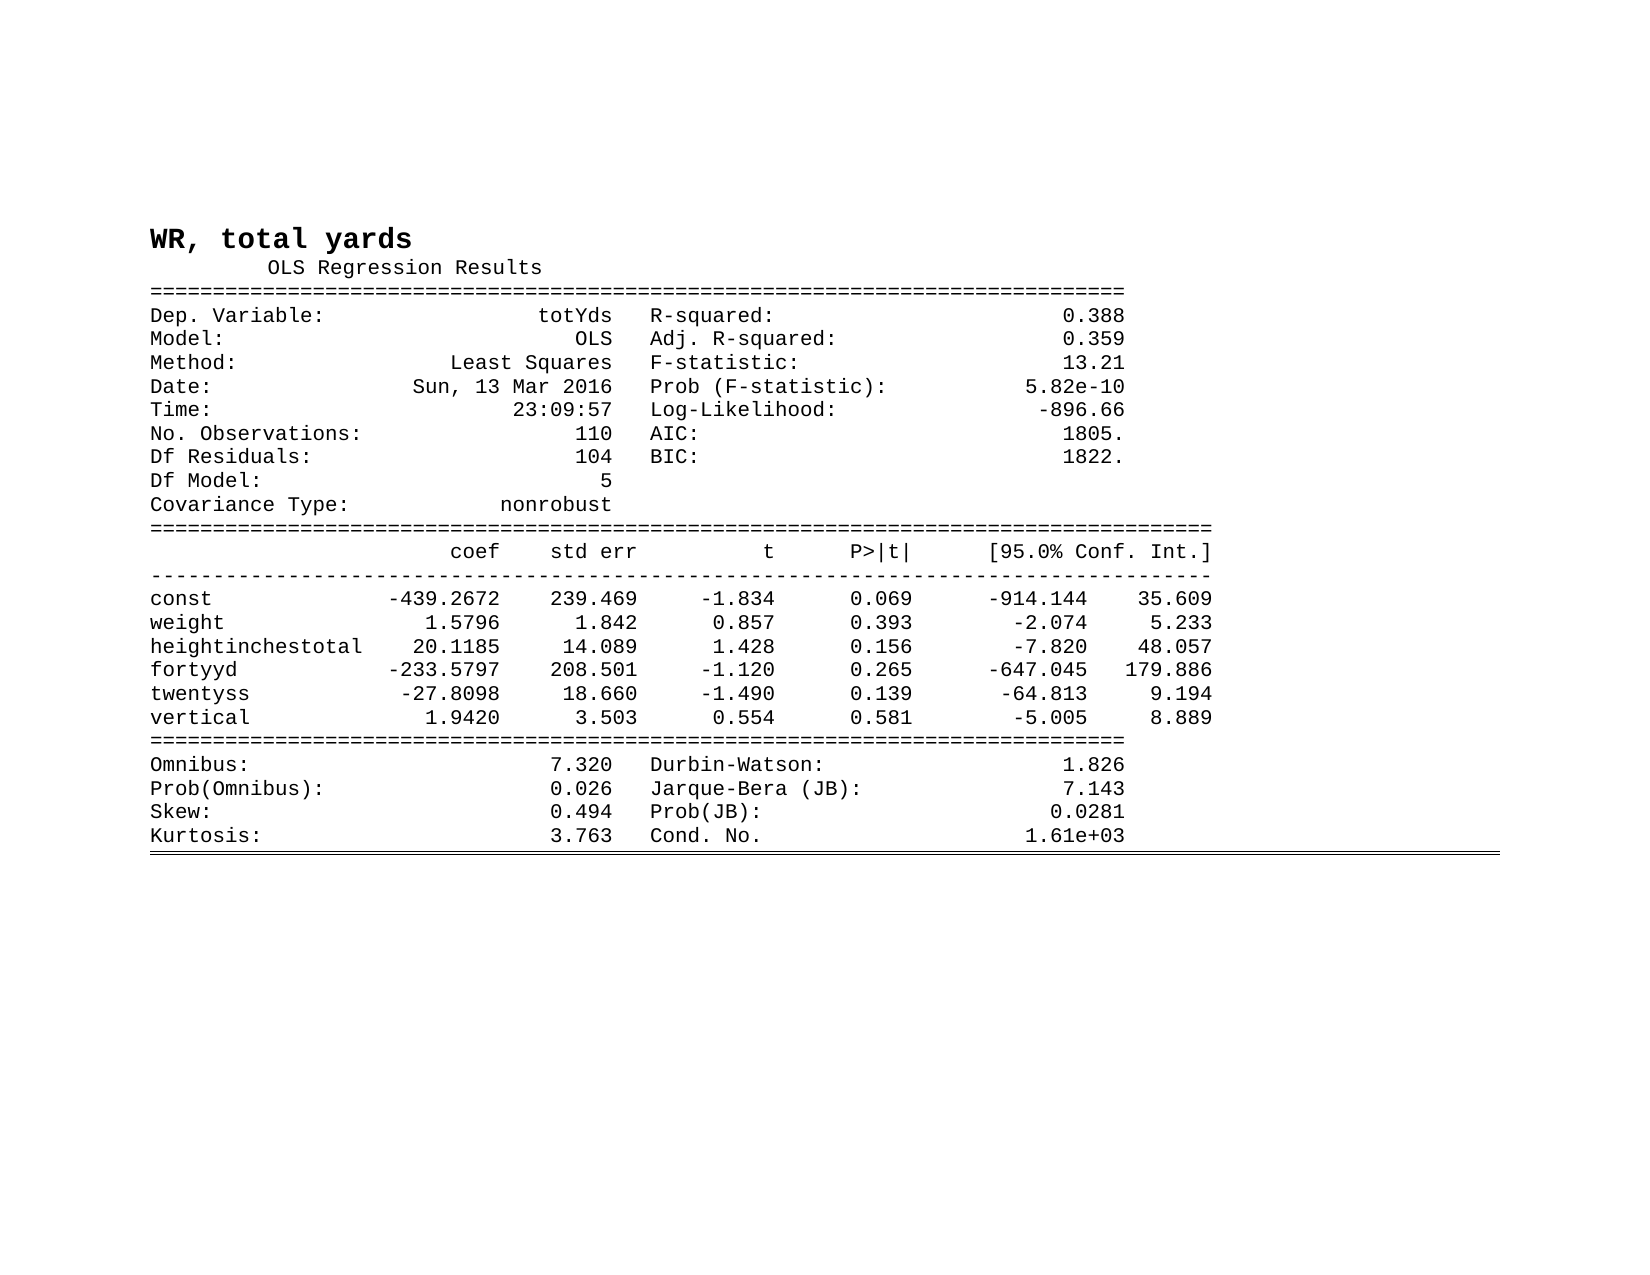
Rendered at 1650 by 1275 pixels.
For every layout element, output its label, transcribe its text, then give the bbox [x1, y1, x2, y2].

text Kurtosis: 3.763 Cond. No. 1.61e+03 [150, 825, 1500, 851]
text ===================================================================================== [150, 517, 1500, 541]
text ============================================================================== [150, 730, 1500, 754]
text twentyss -27.8098 18.660 -1.490 0.139 -64.813 9.194 [150, 683, 1500, 707]
text Dep. Variable: totYds R-squared: 0.388 [150, 305, 1500, 328]
text weight 1.5796 1.842 0.857 0.393 -2.074 5.233 [150, 612, 1500, 636]
text Time: 23:09:57 Log-Likelihood: -896.66 [150, 399, 1500, 423]
text Omnibus: 7.320 Durbin-Watson: 1.826 [150, 754, 1500, 778]
text Df Residuals: 104 BIC: 1822. [150, 447, 1500, 470]
text heightinchestotal 20.1185 14.089 1.428 0.156 -7.820 48.057 [150, 636, 1500, 659]
text Method: Least Squares F-statistic: 13.21 [150, 352, 1500, 376]
text fortyyd -233.5797 208.501 -1.120 0.265 -647.045 179.886 [150, 659, 1500, 683]
text No. Observations: 110 AIC: 1805. [150, 423, 1500, 447]
text coef std err t P>|t| [95.0% Conf. Int.] [150, 541, 1500, 565]
text vertical 1.9420 3.503 0.554 0.581 -5.005 8.889 [150, 707, 1500, 730]
text Covariance Type: nonrobust [150, 494, 1500, 517]
text Df Model: 5 [150, 470, 1500, 494]
text Model: OLS Adj. R-squared: 0.359 [150, 328, 1500, 352]
text OLS Regression Results [150, 257, 1500, 281]
text Prob(Omnibus): 0.026 Jarque-Bera (JB): 7.143 [150, 778, 1500, 801]
text Date: Sun, 13 Mar 2016 Prob (F-statistic): 5.82e-10 [150, 376, 1500, 399]
text ============================================================================== [150, 281, 1500, 305]
text ------------------------------------------------------------------------------------- [150, 565, 1500, 588]
text WR, total yards [150, 224, 1500, 257]
text const -439.2672 239.469 -1.834 0.069 -914.144 35.609 [150, 588, 1500, 612]
text Skew: 0.494 Prob(JB): 0.0281 [150, 801, 1500, 825]
